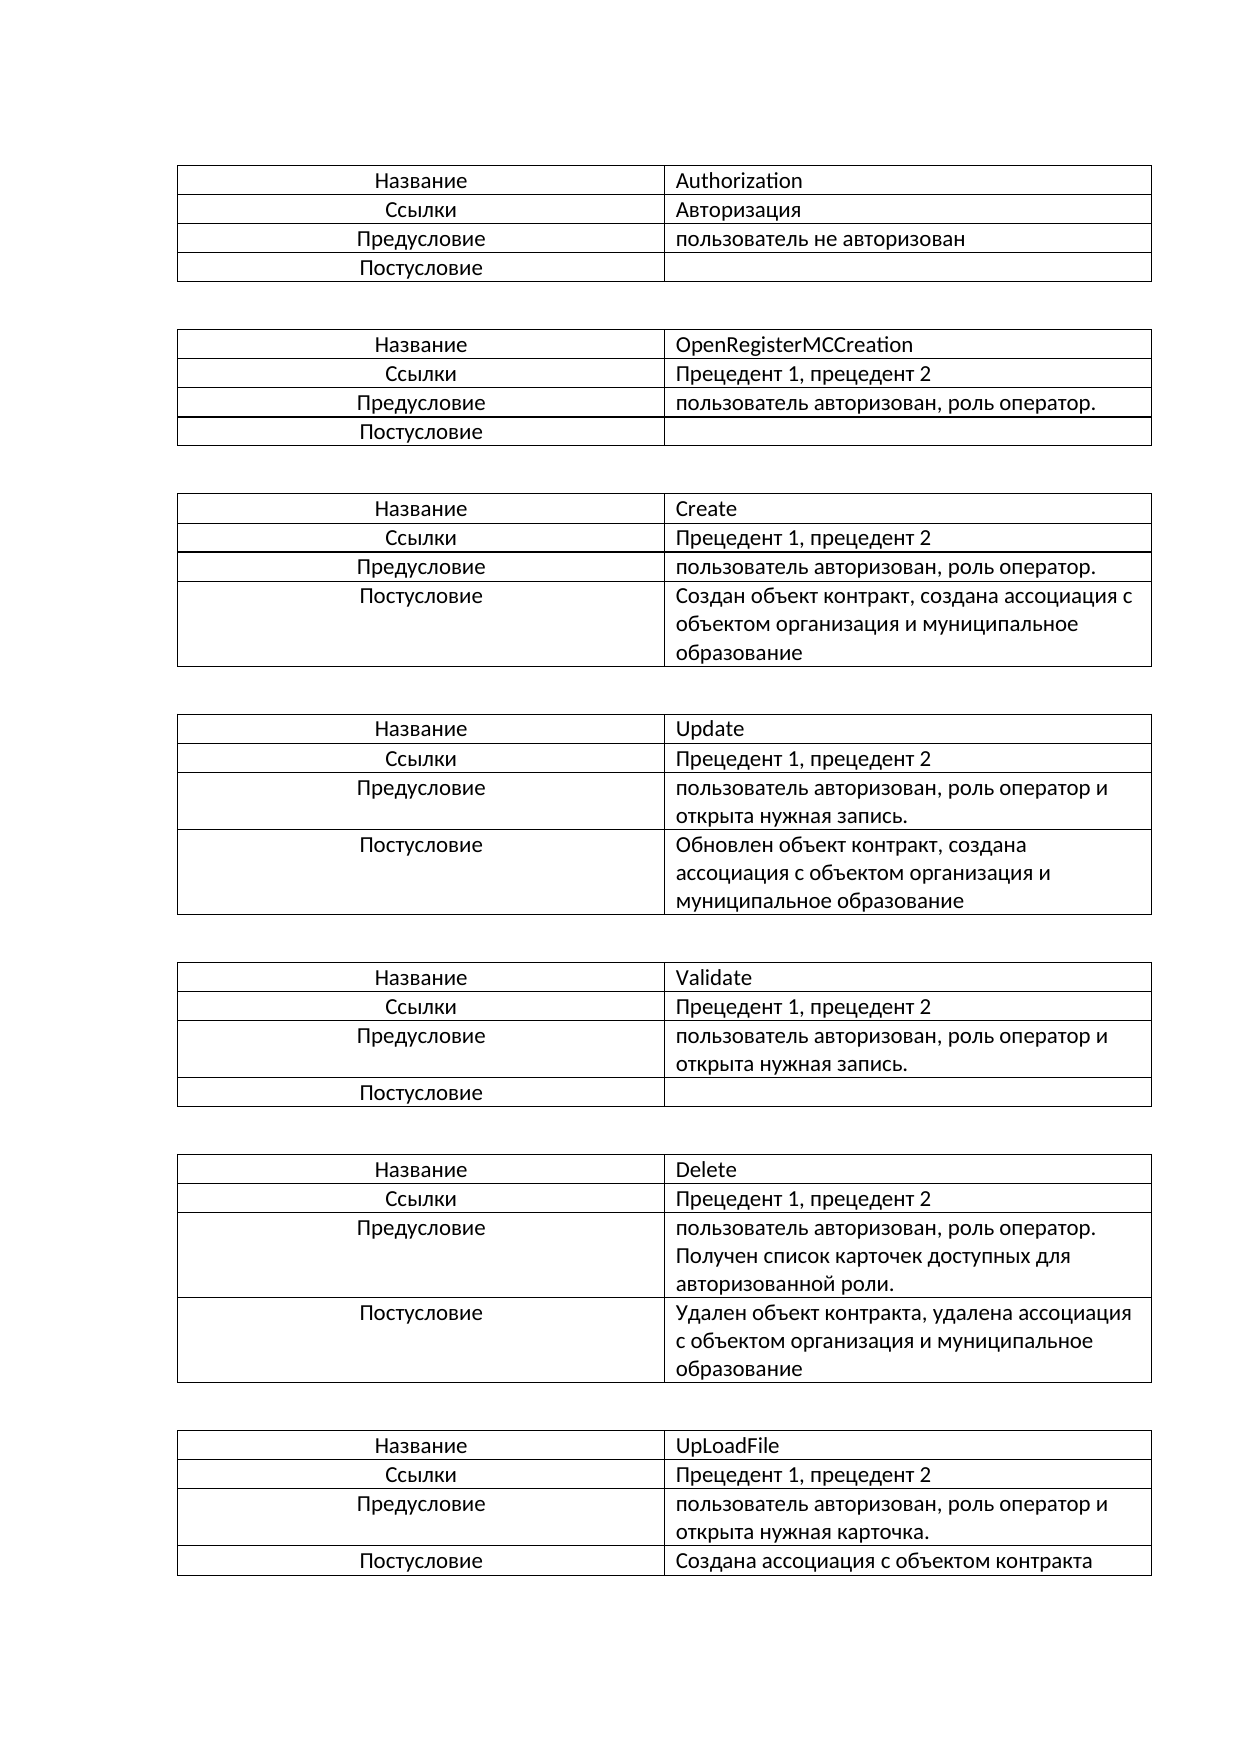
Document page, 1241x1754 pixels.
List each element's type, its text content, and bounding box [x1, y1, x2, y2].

table_cell Ссылки [178, 359, 664, 387]
table_cell Постусловие [178, 830, 664, 914]
table_header Название [178, 1155, 664, 1183]
table_cell Постусловие [178, 253, 664, 281]
table_header Название [178, 715, 664, 743]
table_cell Обновлен объект контракт, создана ассоциация с объектом организация и муниципальное образование [665, 830, 1151, 914]
table_header Название [178, 166, 664, 194]
table_cell Прецедент 1, прецедент 2 [665, 992, 1151, 1020]
table_header UpLoadFile [665, 1431, 1151, 1459]
table_cell Прецедент 1, прецедент 2 [665, 1184, 1151, 1212]
table_cell Постусловие [178, 1298, 664, 1382]
table_header Название [178, 1431, 664, 1459]
table_cell Ссылки [178, 992, 664, 1020]
table_cell пользователь авторизован, роль оператор. [665, 388, 1151, 416]
table_cell Предусловие [178, 1213, 664, 1297]
table_cell пользователь авторизован, роль оператор. Получен список карточек доступных для авторизованной роли. [665, 1213, 1151, 1297]
table_cell Предусловие [178, 773, 664, 829]
table_cell [665, 1078, 1151, 1106]
table_cell Ссылки [178, 1184, 664, 1212]
table_cell Ссылки [178, 744, 664, 772]
table_header OpenRegisterMCCreation [665, 330, 1151, 358]
table_header Delete [665, 1155, 1151, 1183]
table_cell Прецедент 1, прецедент 2 [665, 359, 1151, 387]
table_cell Предусловие [178, 1489, 664, 1545]
table_cell Постусловие [178, 418, 664, 445]
table_cell Создан объект контракт, создана ассоциация с объектом организация и муниципальное образование [665, 582, 1151, 666]
table_cell Создана ассоциация с объектом контракта [665, 1546, 1151, 1574]
table_cell Удален объект контракта, удалена ассоциация с объектом организация и муниципальное образование [665, 1298, 1151, 1382]
table_cell пользователь авторизован, роль оператор и открыта нужная карточка. [665, 1489, 1151, 1545]
table_header Название [178, 494, 664, 522]
table_cell пользователь авторизован, роль оператор. [665, 553, 1151, 581]
table_header Validate [665, 963, 1151, 991]
table_header Authorization [665, 166, 1151, 194]
table_header Create [665, 494, 1151, 522]
table_cell Предусловие [178, 1021, 664, 1077]
table_header Название [178, 330, 664, 358]
table_cell пользователь авторизован, роль оператор и открыта нужная запись. [665, 1021, 1151, 1077]
table_header Update [665, 715, 1151, 743]
table_cell [665, 253, 1151, 281]
table_cell Прецедент 1, прецедент 2 [665, 744, 1151, 772]
table_cell [665, 418, 1151, 445]
table_cell Постусловие [178, 582, 664, 666]
table_cell Прецедент 1, прецедент 2 [665, 524, 1151, 551]
table_cell Предусловие [178, 553, 664, 581]
table_cell пользователь авторизован, роль оператор и открыта нужная запись. [665, 773, 1151, 829]
table_cell Постусловие [178, 1078, 664, 1106]
table_cell Ссылки [178, 1460, 664, 1488]
table_cell Предусловие [178, 388, 664, 416]
table_cell Ссылки [178, 524, 664, 551]
table_cell Постусловие [178, 1546, 664, 1574]
table_cell Авторизация [665, 195, 1151, 223]
table_header Название [178, 963, 664, 991]
table_cell Прецедент 1, прецедент 2 [665, 1460, 1151, 1488]
table_cell Предусловие [178, 224, 664, 252]
table_cell Ссылки [178, 195, 664, 223]
table_cell пользователь не авторизован [665, 224, 1151, 252]
